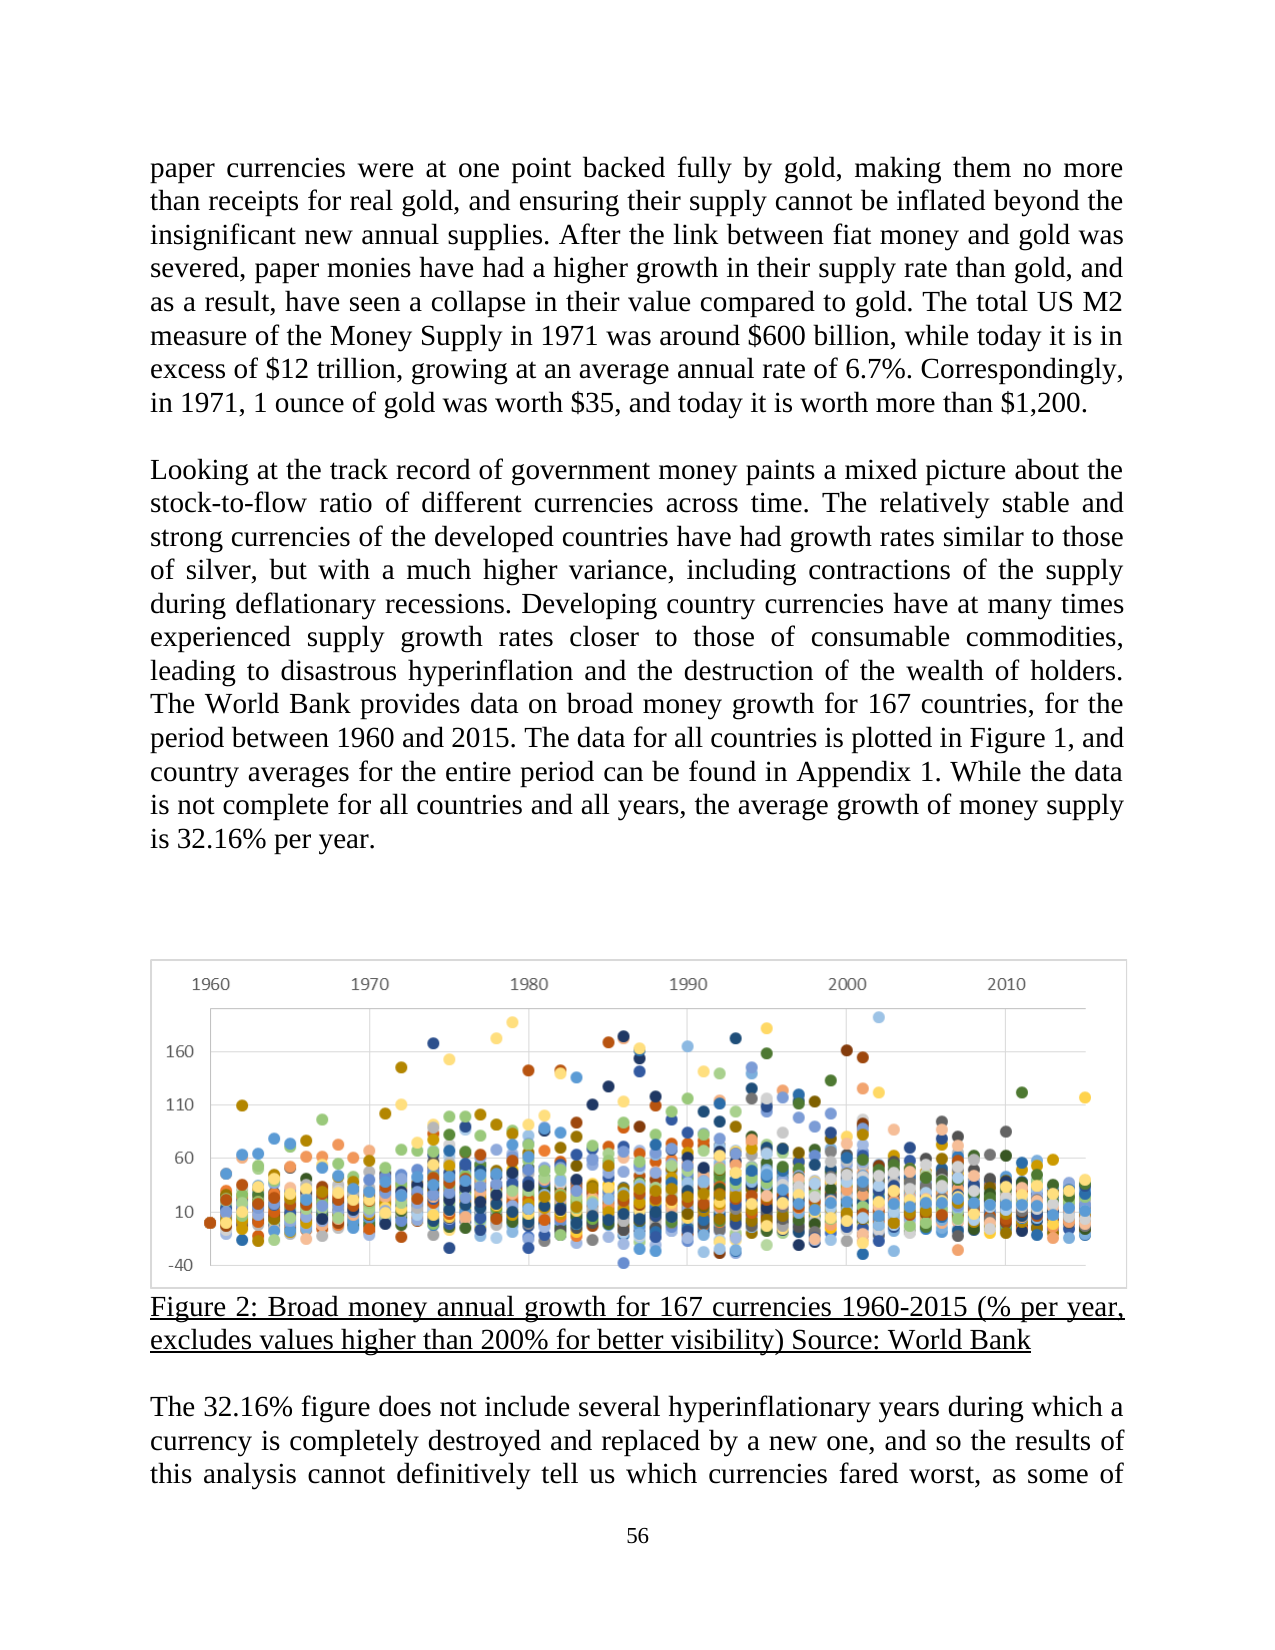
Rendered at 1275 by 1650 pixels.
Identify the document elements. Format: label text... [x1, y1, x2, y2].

text Figure 2: Broad money annual growth for 167 currencies 1960-2015 (% per year, excludes values higher than 200% for better visibility) Source: World Bank [150, 1289, 1125, 1318]
text Figure 2: Broad money annual growth for 167 currencies 1960-2015 (% per year, excludes values higher than 200% for better visibility) Source: World Bank [150, 1320, 1125, 1356]
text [150, 1389, 1125, 1490]
text Looking at the track record of government money paints a mixed picture about the stock-to-flow ratio of different currencies across time. The relatively stable and strong currencies of the developed countries have had growth rates similar to those of silver, but with a much higher variance, including contractions of the supply during deflationary recessions. Developing country currencies have at many times experienced supply growth rates closer to those of consumable commodities, leading to disastrous hyperinflation and the destruction of the wealth of holders. The World Bank provides data on broad money growth for 167 countries, for the period between 1960 and 2015. The data for all countries is plotted in Figure 1, and country averages for the entire period can be found in Appendix 1. While the data is not complete for all countries and all years, the average growth of money supply is 32.16% per year. [150, 452, 1125, 854]
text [150, 150, 1125, 418]
picture [150, 959, 1128, 1289]
